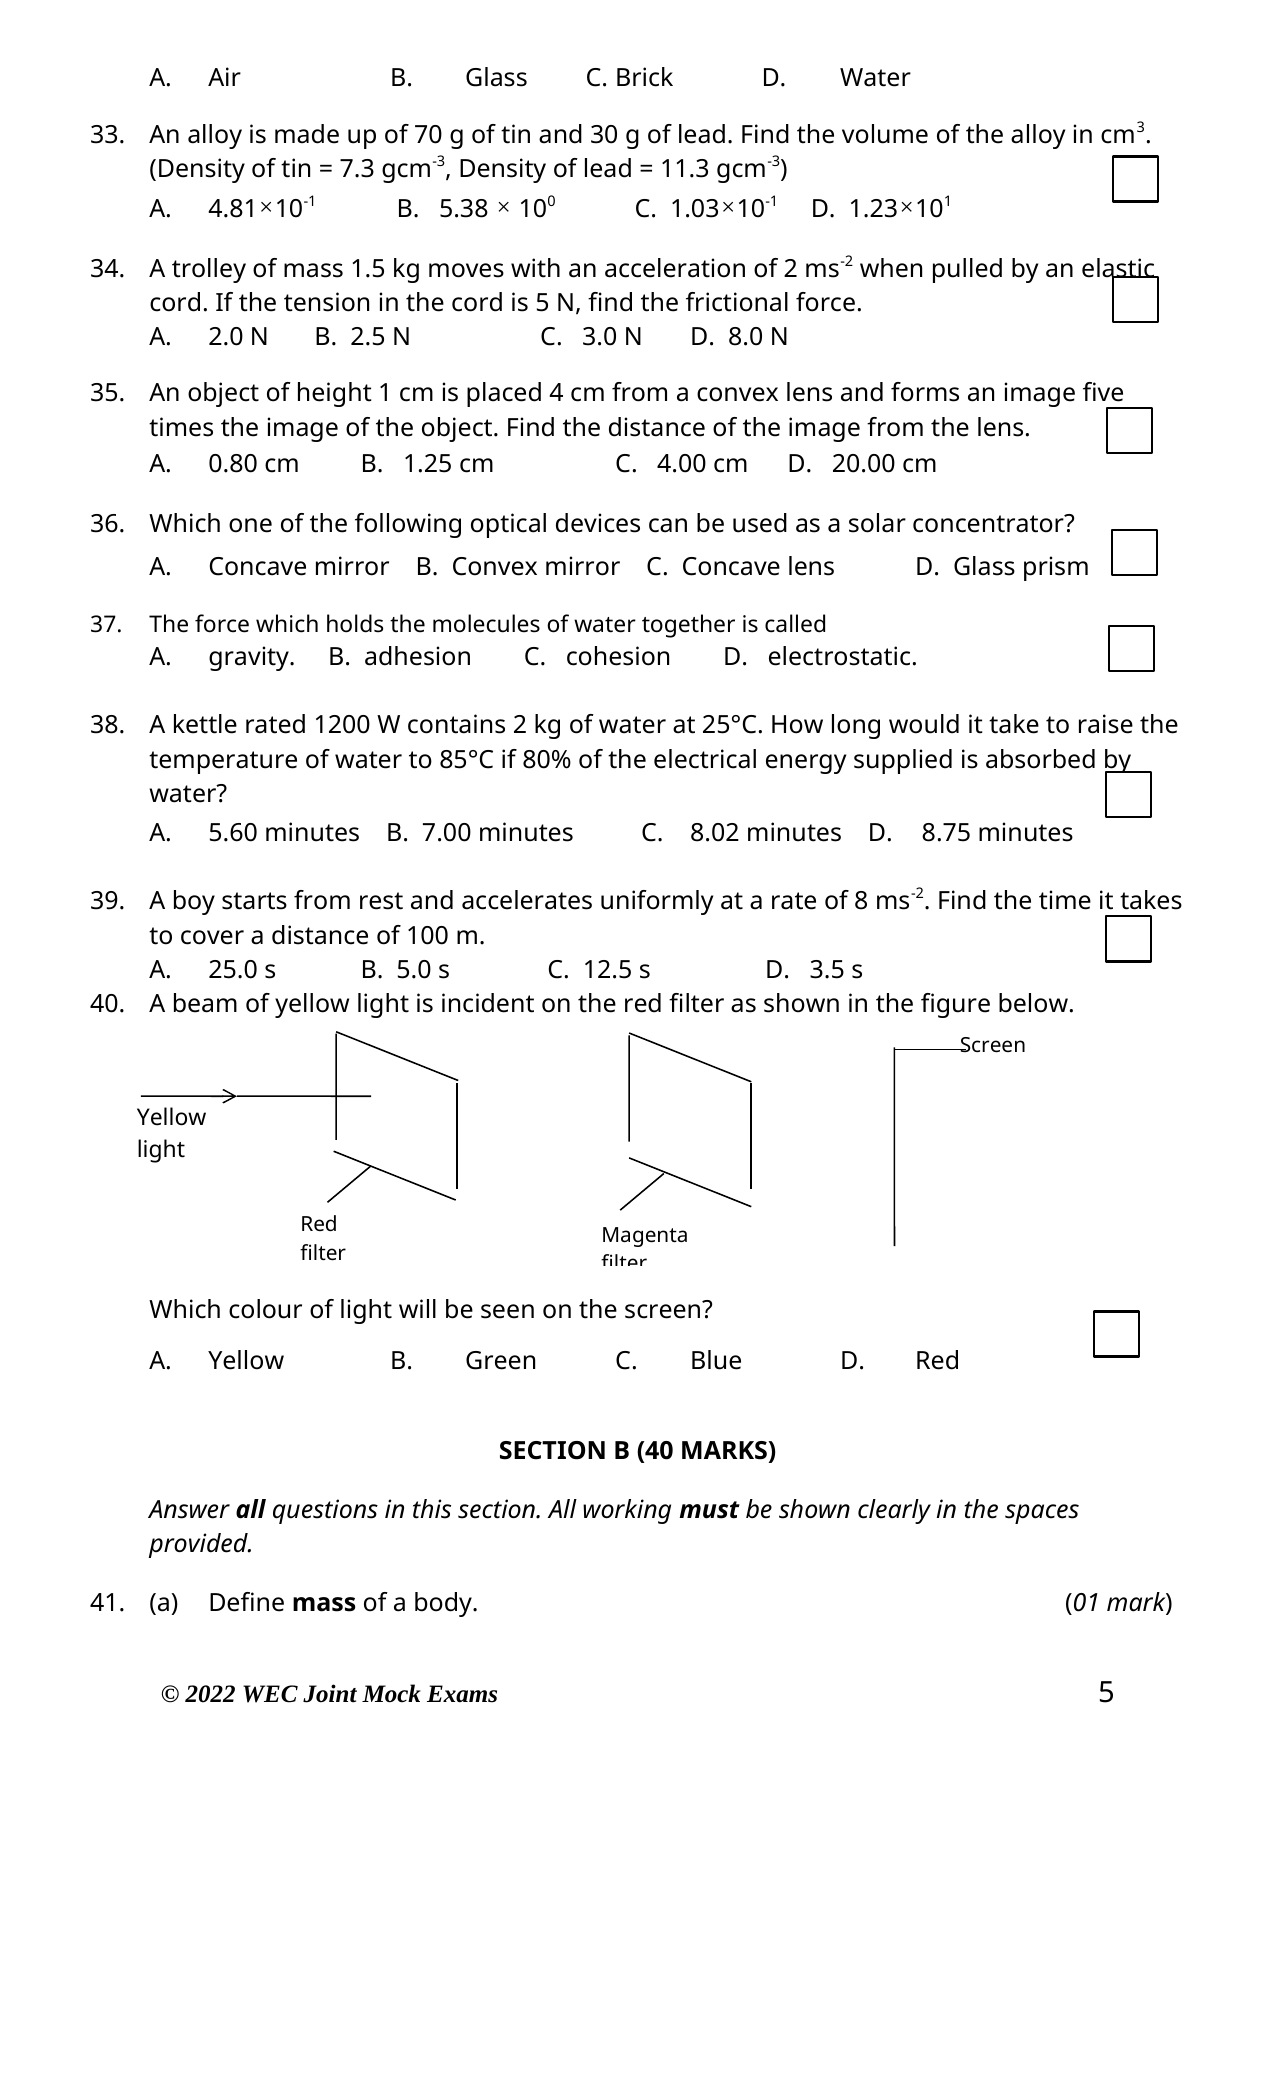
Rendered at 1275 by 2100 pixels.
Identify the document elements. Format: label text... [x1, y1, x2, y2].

list gravity. B. adhesion C. cohesion D. electrostatic. [149, 639, 1185, 673]
list An alloy is made up of 70 g of tin and 30 g of lead. Find the volume of the alloy in cm3. (Density of tin = 7.3 gcm-3, Density of lead = 11.3 gcm-3) [90, 117, 1185, 185]
list Which one of the following optical devices can be used as a solar concentrator? [90, 506, 1185, 540]
list 4.8110-1 B. 5.38 100 C. 1.0310-1 D. 1.23101 [149, 191, 1185, 225]
list The force which holds the molecules of water together is called [90, 608, 1185, 639]
list Which colour of light will be seen on the screen? [149, 1292, 1185, 1326]
list Yellow B. Green C. Blue D. Red [149, 1343, 1185, 1377]
list 0.80 cm B. 1.25 cm C. 4.00 cm D. 20.00 cm [149, 446, 1185, 480]
list A trolley of mass 1.5 kg moves with an acceleration of 2 ms-2 when pulled by an elastic cord. If the tension in the cord is 5 N, find the frictional force. [90, 250, 1185, 318]
text Answer all questions in this section. All working must be shown clearly in the spaces provided. [149, 1492, 1185, 1560]
text SECTION B (40 MARKS) [90, 1433, 1185, 1467]
list 25.0 s B. 5.0 s C. 12.5 s D. 3.5 s [149, 951, 1185, 985]
list A kettle rated 1200 W contains 2 kg of water at 25°C. How long would it take to raise the temperature of water to 85°C if 80% of the electrical energy supplied is absorbed by water? [90, 707, 1185, 809]
list Air B. Glass C. Brick D. Water [149, 60, 1185, 94]
list A boy starts from rest and accelerates uniformly at a rate of 8 ms-2. Find the time it takes to cover a distance of 100 m. [90, 883, 1185, 951]
list 2.0 N B. 2.5 N C. 3.0 N D. 8.0 N [149, 318, 1185, 352]
list Concave mirror B. Convex mirror C. Concave lens D. Glass prism [149, 548, 1185, 582]
list A beam of yellow light is incident on the red filter as shown in the figure below. [90, 985, 1185, 1019]
list An object of height 1 cm is placed 4 cm from a convex lens and forms an image five times the image of the object. Find the distance of the image from the lens. [90, 375, 1185, 443]
list (a) Define mass of a body. (01 mark) [90, 1585, 1185, 1619]
list 5.60 minutes B. 7.00 minutes C. 8.02 minutes D. 8.75 minutes [149, 815, 1185, 849]
